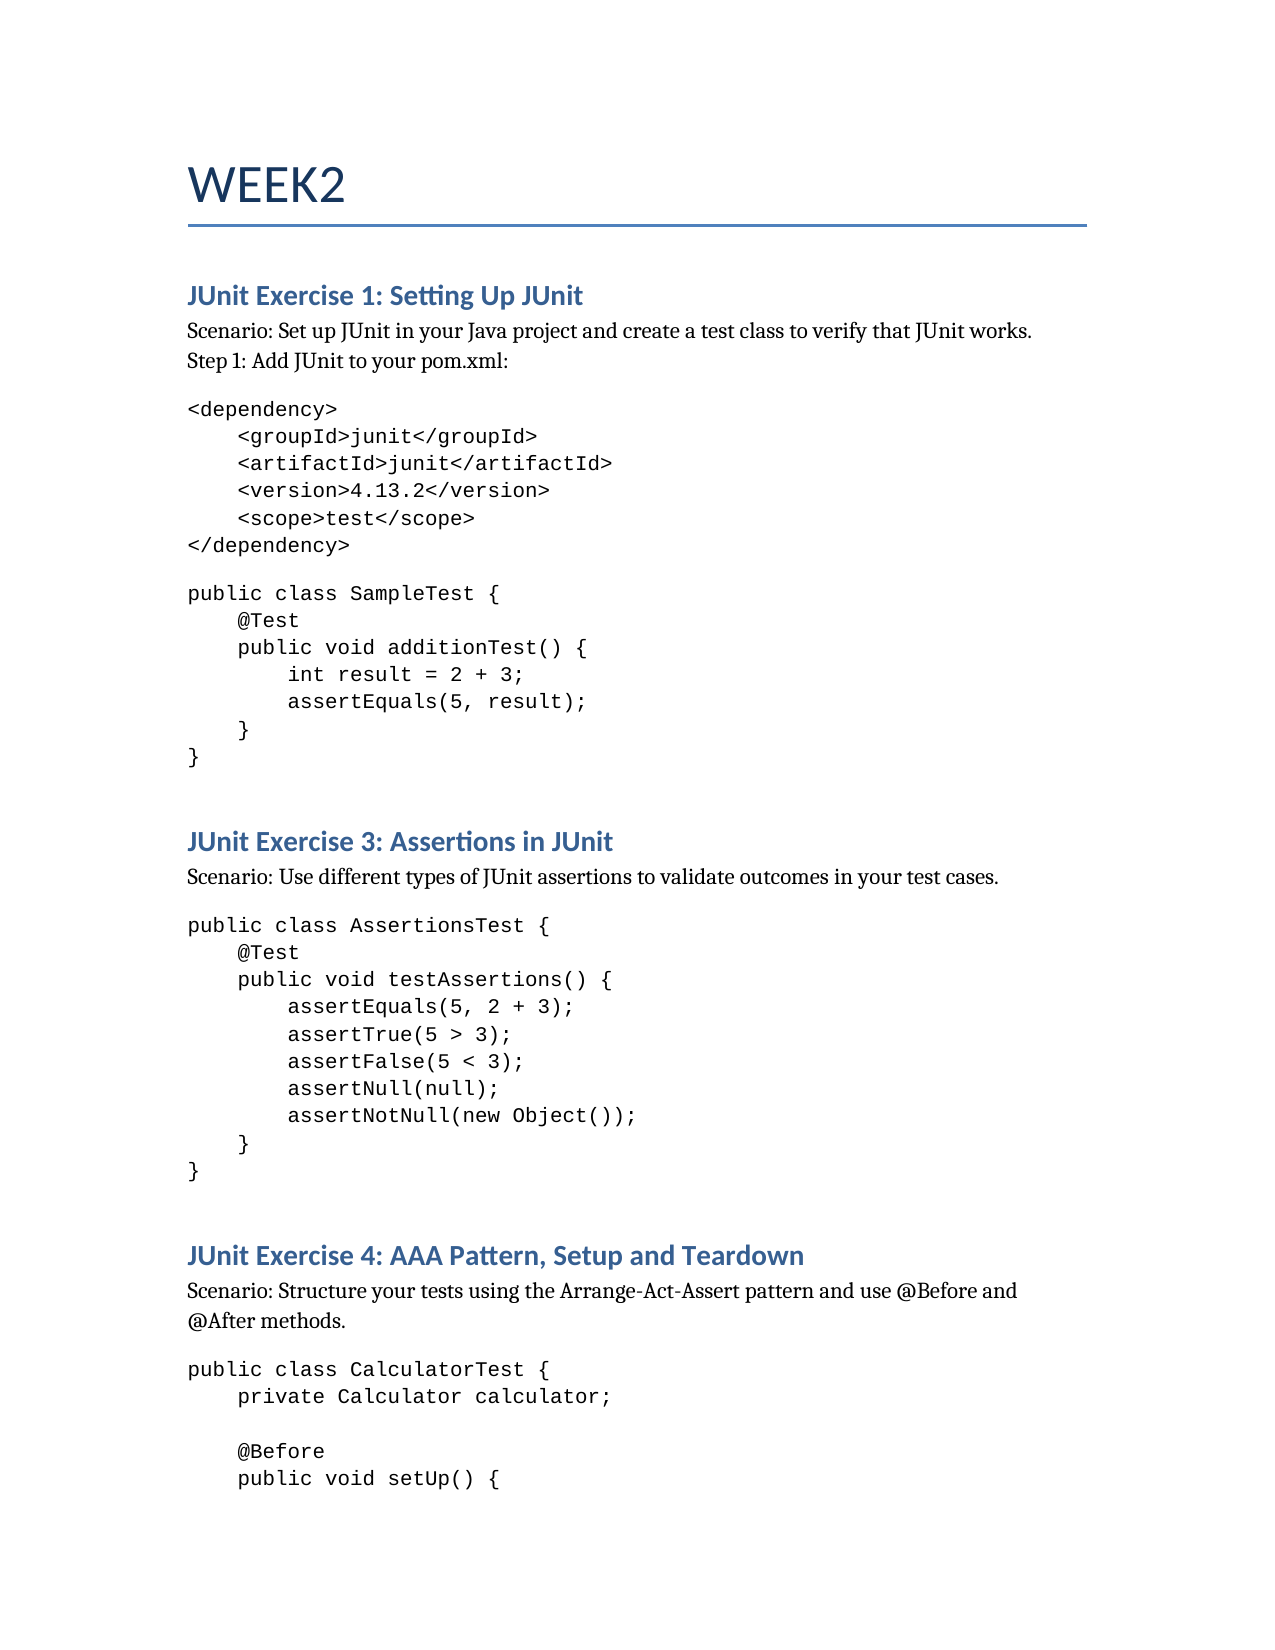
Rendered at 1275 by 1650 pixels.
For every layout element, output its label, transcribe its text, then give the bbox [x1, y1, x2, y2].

text public class AssertionsTest { @Test public void testAssertions() { assertEquals(5, 2 + 3); assertTrue(5 > 3); assertFalse(5 < 3); assertNull(null); assertNotNull(new Object()); } } [187, 915, 1087, 1183]
subtitle JUnit Exercise 1: Setting Up JUnit [187, 277, 1087, 312]
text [187, 1359, 1087, 1491]
subtitle JUnit Exercise 3: Assertions in JUnit [187, 823, 1087, 859]
text public class SampleTest { @Test public void additionTest() { int result = 2 + 3; assertEquals(5, result); } } [187, 583, 1087, 769]
title WEEK2 [187, 150, 1087, 227]
text Scenario: Set up JUnit in your Java project and create a test class to verify that JUnit works. Step 1: Add JUnit to your pom.xml: [187, 317, 1087, 374]
subtitle JUnit Exercise 4: AAA Pattern, Setup and Teardown [187, 1237, 1087, 1272]
text Scenario: Use different types of JUnit assertions to validate outcomes in your test cases. [187, 864, 1087, 890]
text Scenario: Structure your tests using the Arrange-Act-Assert pattern and use @Before and @After methods. [187, 1278, 1087, 1334]
text <dependency> <groupId>junit</groupId> <artifactId>junit</artifactId> <version>4.13.2</version> <scope>test</scope> </dependency> [187, 399, 1087, 558]
